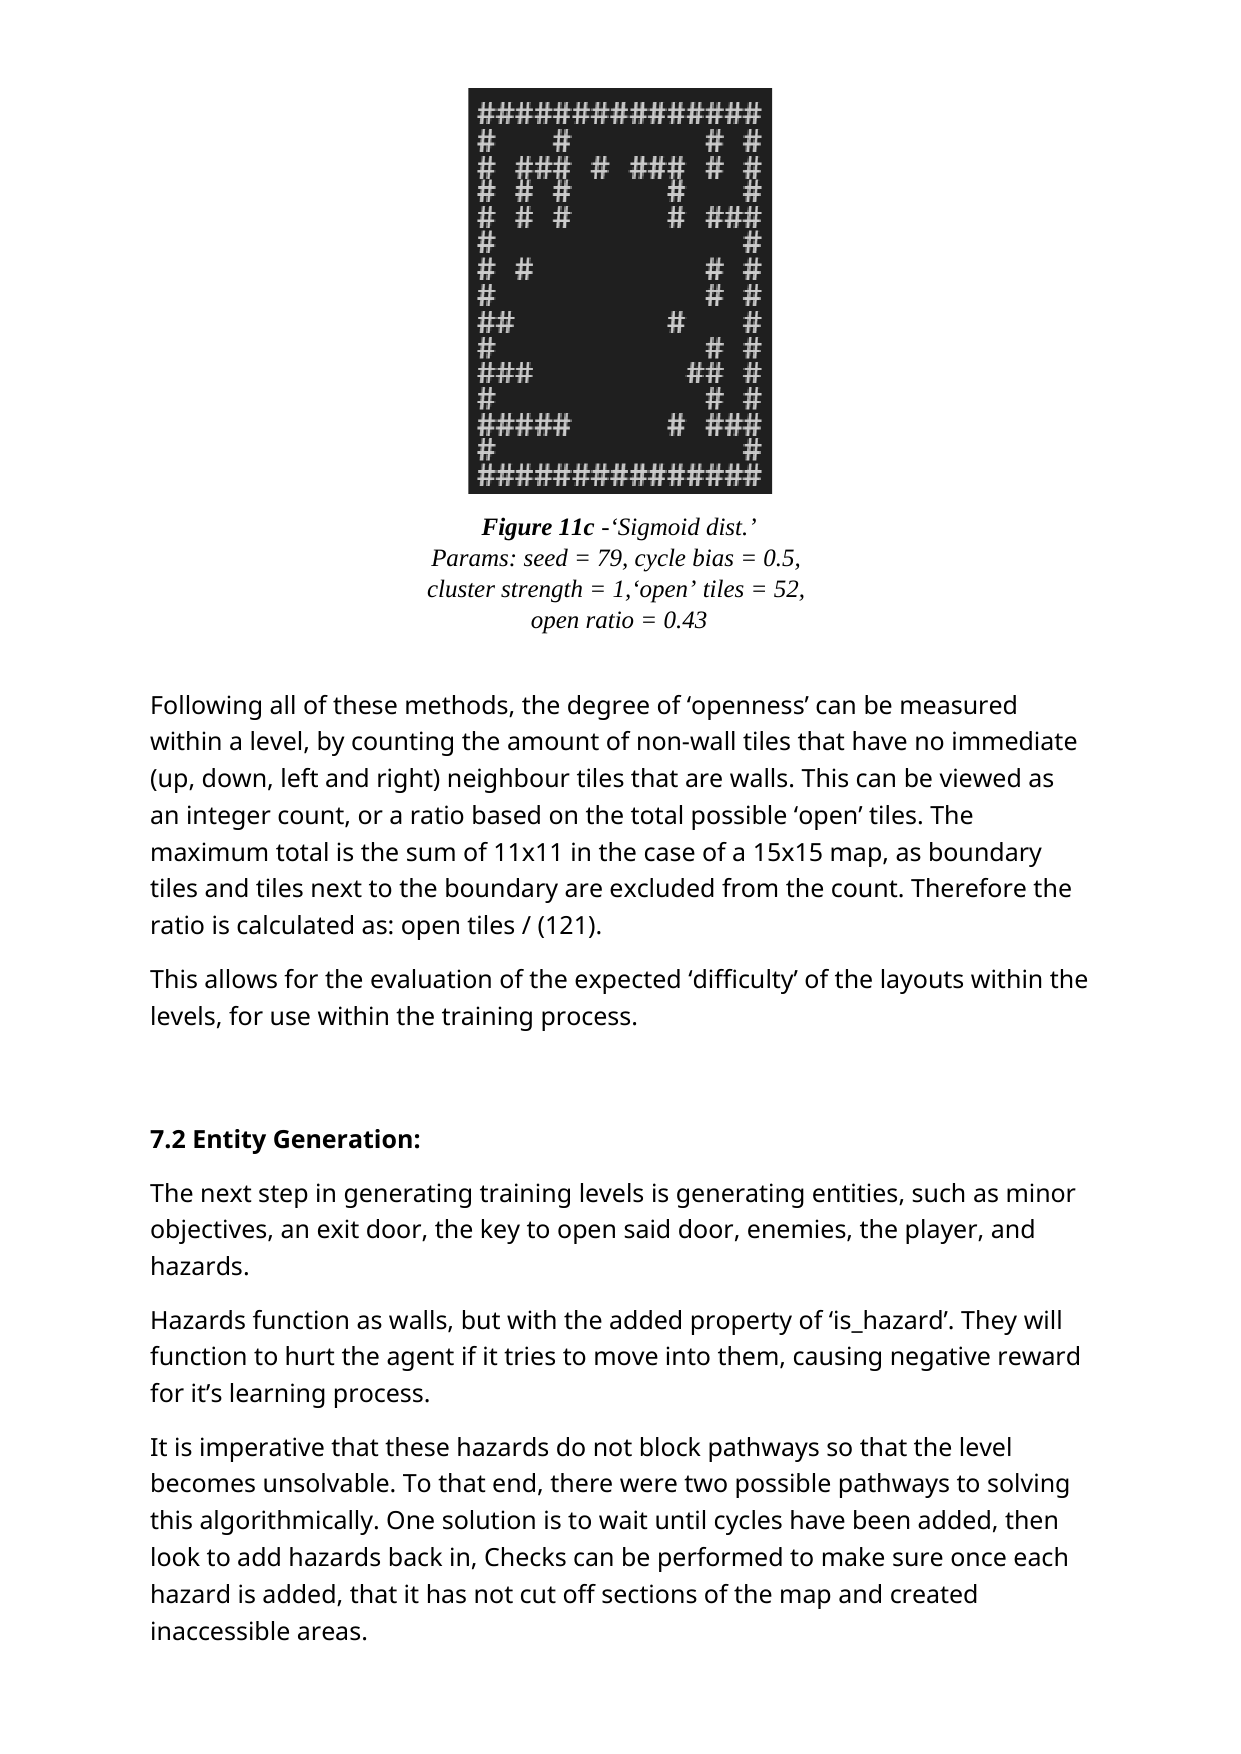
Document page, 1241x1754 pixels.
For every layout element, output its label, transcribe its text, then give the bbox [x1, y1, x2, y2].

text 7.2 Entity Generation: [150, 1122, 1090, 1156]
text The next step in generating training levels is generating entities, such as minor objectives, an exit door, the key to open said door, enemies, the player, and hazards. [150, 1175, 1090, 1283]
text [150, 1429, 1090, 1647]
text Hazards function as walls, but with the added property of ‘is_hazard’. They will function to hurt the agent if it tries to move into them, causing negative reward for it’s learning process. [150, 1302, 1090, 1410]
text Figure 11c -‘Sigmoid dist.’ Params: seed = 79, cycle bias = 0.5, cluster strength = 1,‘open’ tiles = 52, open ratio = 0.43 [150, 512, 1090, 668]
picture [468, 88, 773, 494]
text Following all of these methods, the degree of ‘openness’ can be measured within a level, by counting the amount of non-wall tiles that have no immediate (up, down, left and right) neighbour tiles that are walls. This can be viewed as an integer count, or a ratio based on the total possible ‘open’ tiles. The maximum total is the sum of 11x11 in the case of a 15x15 map, as boundary tiles and tiles next to the boundary are excluded from the count. Therefore the ratio is calculated as: open tiles / (121). [150, 687, 1090, 942]
text This allows for the evaluation of the expected ‘difficulty’ of the layouts within the levels, for use within the training process. [150, 961, 1090, 1103]
